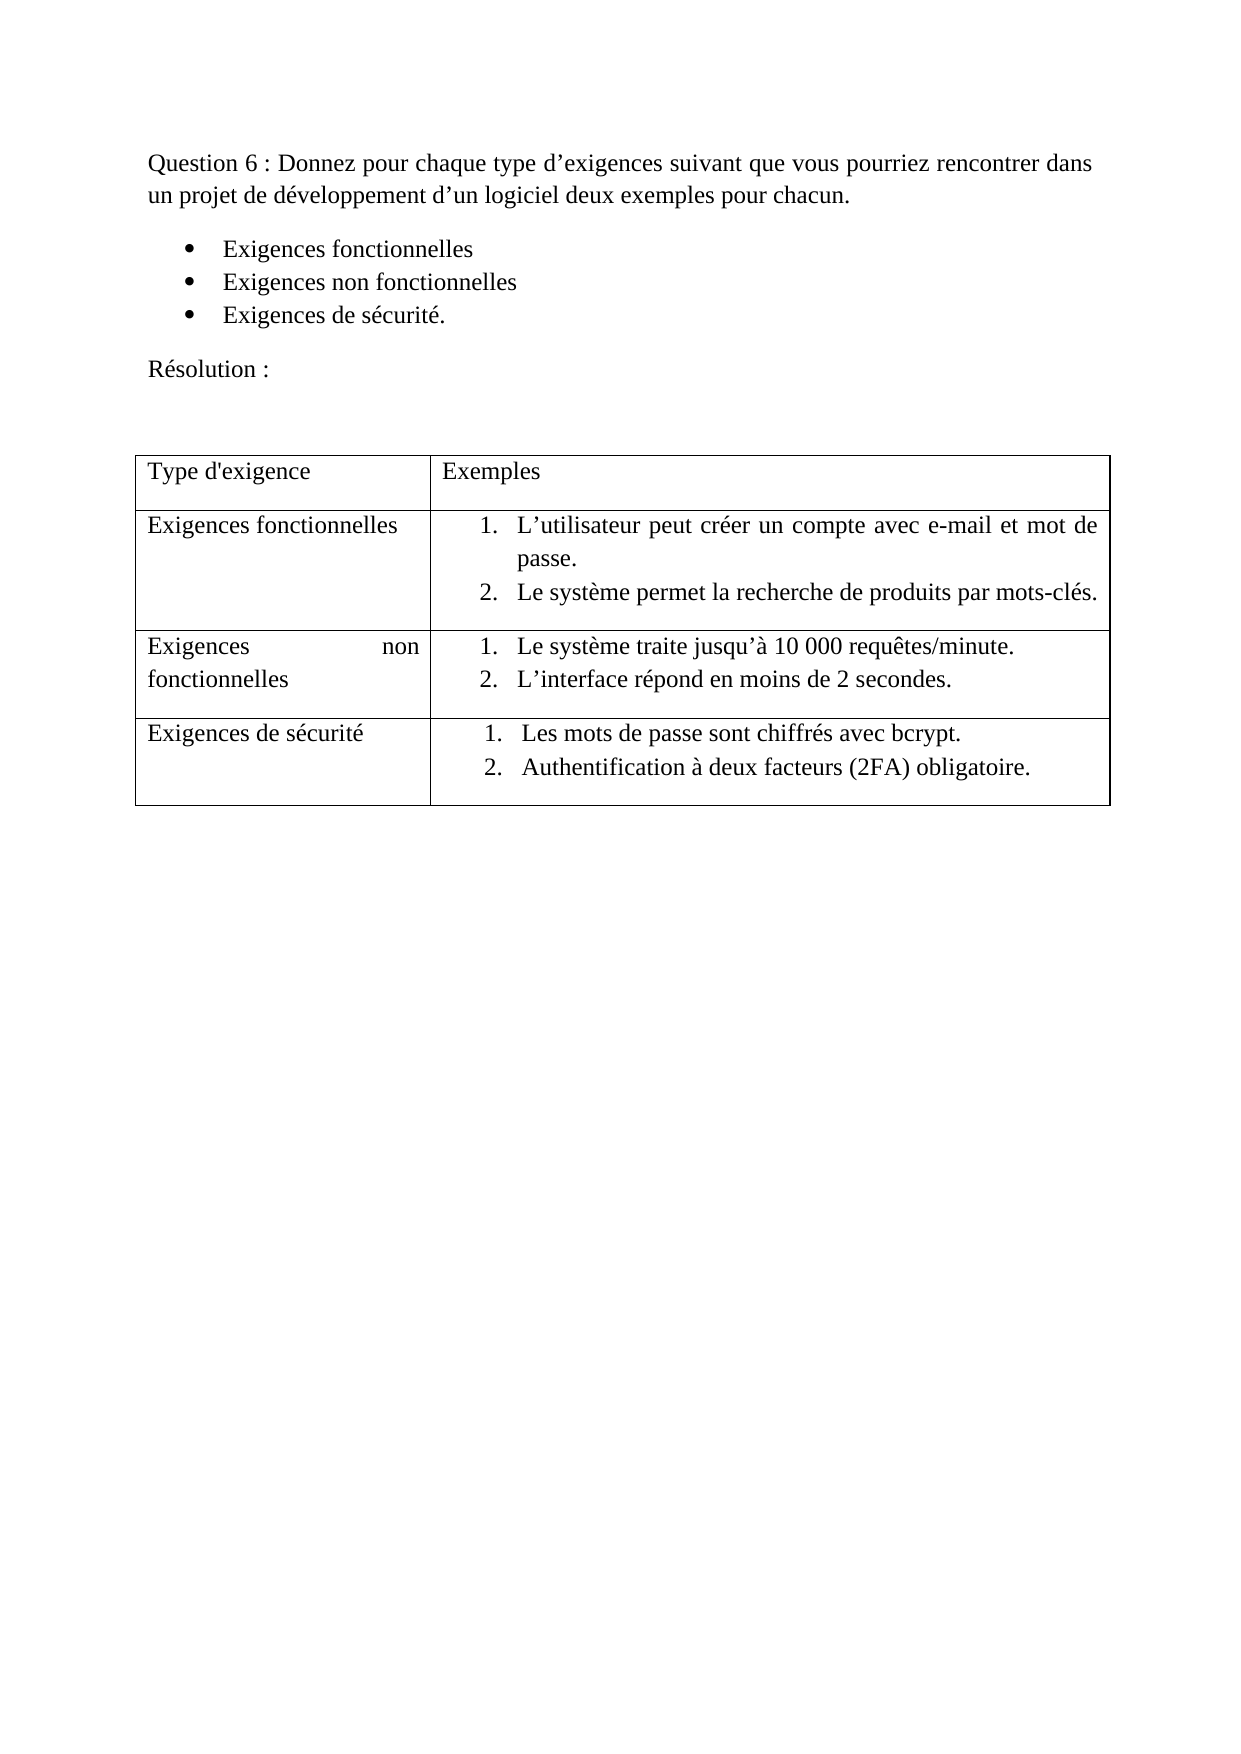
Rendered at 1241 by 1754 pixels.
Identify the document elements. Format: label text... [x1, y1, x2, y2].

table_cell Les mots de passe sont chiffrés avec bcrypt. Authentification à deux facteurs (2FA) obligatoire. [431, 719, 1109, 805]
table_cell L’utilisateur peut créer un compte avec e-mail et mot de passe. Le système permet la recherche de produits par mots-clés. [431, 511, 1109, 630]
table_header Exemples [431, 456, 1109, 509]
table_header Type d'exigence [136, 456, 430, 509]
text Résolution : [148, 354, 1093, 383]
table_cell Exigences de sécurité [136, 719, 430, 805]
list Exigences de sécurité. [185, 301, 1093, 329]
text Question 6 : Donnez pour chaque type d’exigences suivant que vous pourriez rencontrer dans un projet de développement d’un logiciel deux exemples pour chacun. [148, 148, 1093, 209]
list Exigences fonctionnelles [185, 234, 1093, 263]
table_cell Exigences non fonctionnelles [136, 631, 430, 717]
list Exigences non fonctionnelles [185, 267, 1093, 296]
table_cell Le système traite jusqu’à 10 000 requêtes/minute. L’interface répond en moins de 2 secondes. [431, 631, 1109, 717]
table_cell Exigences fonctionnelles [136, 511, 430, 630]
